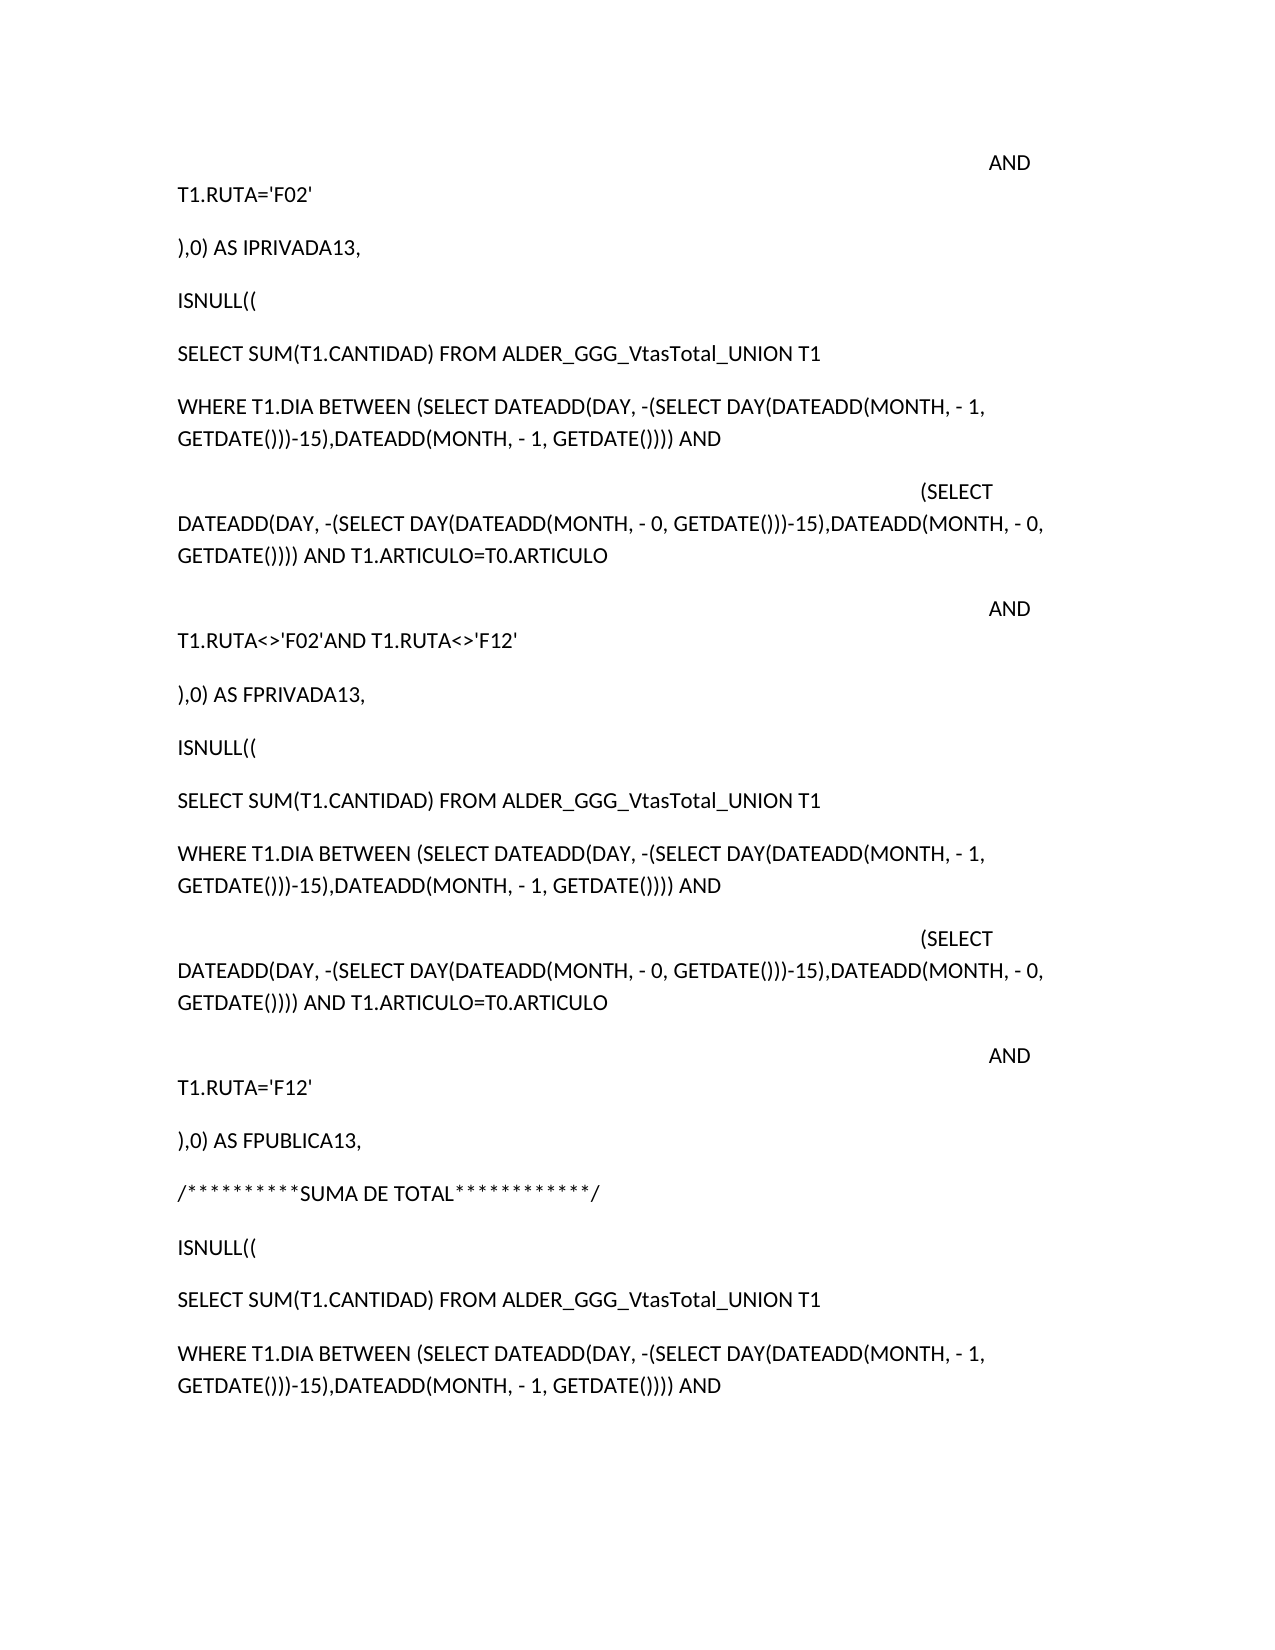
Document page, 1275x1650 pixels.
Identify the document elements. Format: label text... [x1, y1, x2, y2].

text SELECT SUM(T1.CANTIDAD) FROM ALDER_GGG_VtasTotal_UNION T1 [177, 1286, 1098, 1314]
text SELECT SUM(T1.CANTIDAD) FROM ALDER_GGG_VtasTotal_UNION T1 [177, 339, 1098, 367]
text WHERE T1.DIA BETWEEN (SELECT DATEADD(DAY, -(SELECT DAY(DATEADD(MONTH, - 1, GETDATE()))-15),DATEADD(MONTH, - 1, GETDATE()))) AND [177, 839, 1098, 899]
text ISNULL(( [177, 286, 1098, 314]
text AND T1.RUTA='F12' [177, 1041, 1098, 1102]
text SELECT SUM(T1.CANTIDAD) FROM ALDER_GGG_VtasTotal_UNION T1 [177, 786, 1098, 814]
text ),0) AS FPUBLICA13, [177, 1127, 1098, 1154]
text ISNULL(( [177, 1233, 1098, 1261]
text ),0) AS FPRIVADA13, [177, 680, 1098, 708]
text ),0) AS IPRIVADA13, [177, 233, 1098, 261]
text (SELECT DATEADD(DAY, -(SELECT DAY(DATEADD(MONTH, - 0, GETDATE()))-15),DATEADD(MONTH, - 0, GETDATE()))) AND T1.ARTICULO=T0.ARTICULO [177, 924, 1098, 1016]
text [177, 392, 1098, 452]
text /**********SUMA DE TOTAL************/ [177, 1179, 1098, 1208]
text ISNULL(( [177, 733, 1098, 761]
text (SELECT DATEADD(DAY, -(SELECT DAY(DATEADD(MONTH, - 0, GETDATE()))-15),DATEADD(MONTH, - 0, GETDATE()))) AND T1.ARTICULO=T0.ARTICULO [177, 477, 1098, 569]
text AND T1.RUTA='F02' [177, 148, 1098, 208]
text AND T1.RUTA<>'F02'AND T1.RUTA<>'F12' [177, 594, 1098, 655]
text WHERE T1.DIA BETWEEN (SELECT DATEADD(DAY, -(SELECT DAY(DATEADD(MONTH, - 1, GETDATE()))-15),DATEADD(MONTH, - 1, GETDATE()))) AND [177, 1339, 1098, 1399]
